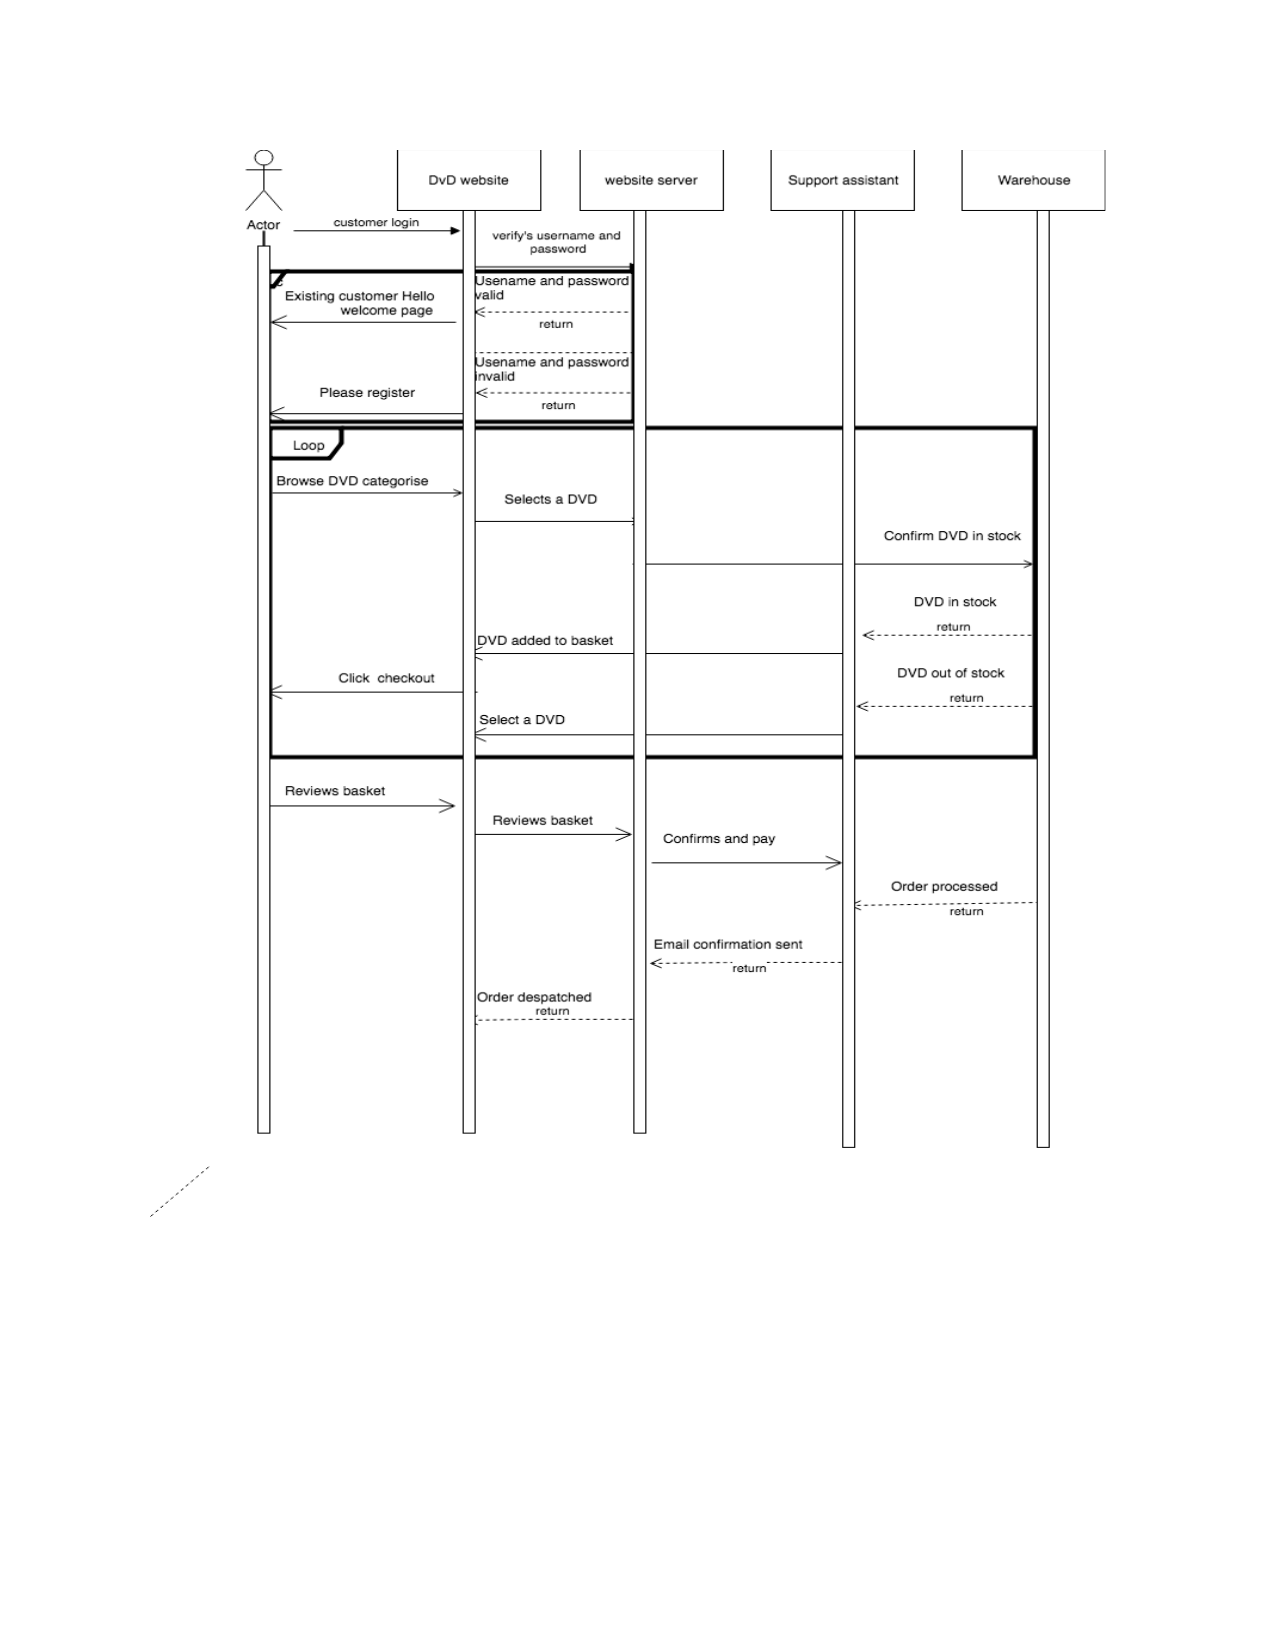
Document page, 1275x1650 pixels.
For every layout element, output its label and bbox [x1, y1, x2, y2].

picture [150, 150, 1106, 1218]
